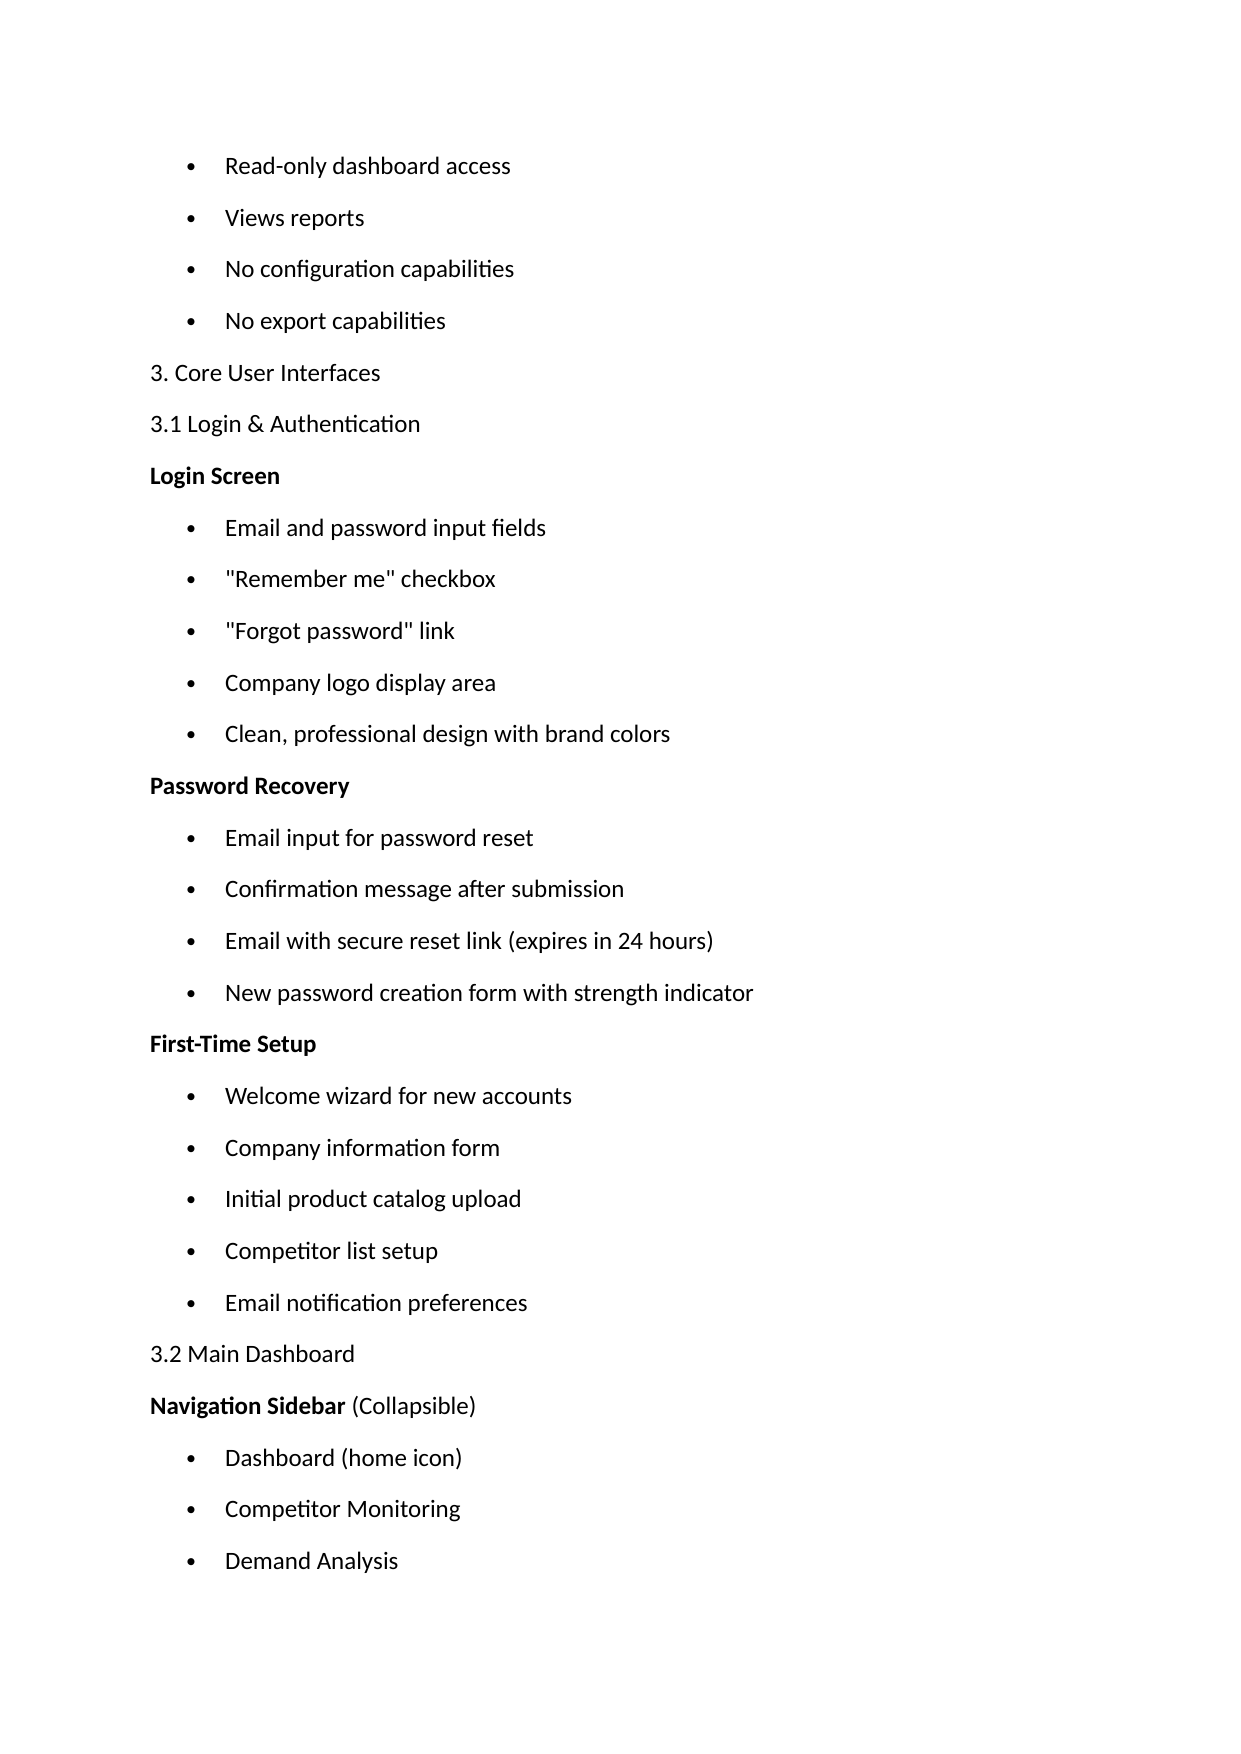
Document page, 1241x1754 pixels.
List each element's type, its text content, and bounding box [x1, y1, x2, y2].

text Login Screen [150, 460, 1090, 491]
list Demand Analysis [187, 1545, 1090, 1576]
list Email and password input fields [187, 512, 1090, 542]
list Competitor Monitoring [187, 1493, 1090, 1524]
list Company logo display area [187, 667, 1090, 697]
list No export capabilities [187, 305, 1090, 336]
list Welcome wizard for new accounts [187, 1080, 1090, 1111]
list Read-only dashboard access [187, 150, 1090, 181]
list Company information form [187, 1132, 1090, 1162]
list No configuration capabilities [187, 253, 1090, 284]
list "Forgot password" link [187, 615, 1090, 646]
list New password creation form with strength indicator [187, 977, 1090, 1007]
text 3.1 Login & Authentication [150, 408, 1090, 439]
list "Remember me" checkbox [187, 563, 1090, 594]
list Email with secure reset link (expires in 24 hours) [187, 925, 1090, 956]
list Initial product catalog upload [187, 1183, 1090, 1214]
list Email input for password reset [187, 822, 1090, 852]
list Clean, professional design with brand colors [187, 718, 1090, 749]
text 3.2 Main Dashboard [150, 1338, 1090, 1369]
list Views reports [187, 202, 1090, 232]
list Email notification preferences [187, 1287, 1090, 1317]
text First-Time Setup [150, 1028, 1090, 1059]
text Navigation Sidebar (Collapsible) [150, 1390, 1090, 1421]
text Password Recovery [150, 770, 1090, 801]
list Confirmation message after submission [187, 873, 1090, 904]
list Competitor list setup [187, 1235, 1090, 1266]
text 3. Core User Interfaces [150, 357, 1090, 387]
list Dashboard (home icon) [187, 1442, 1090, 1472]
